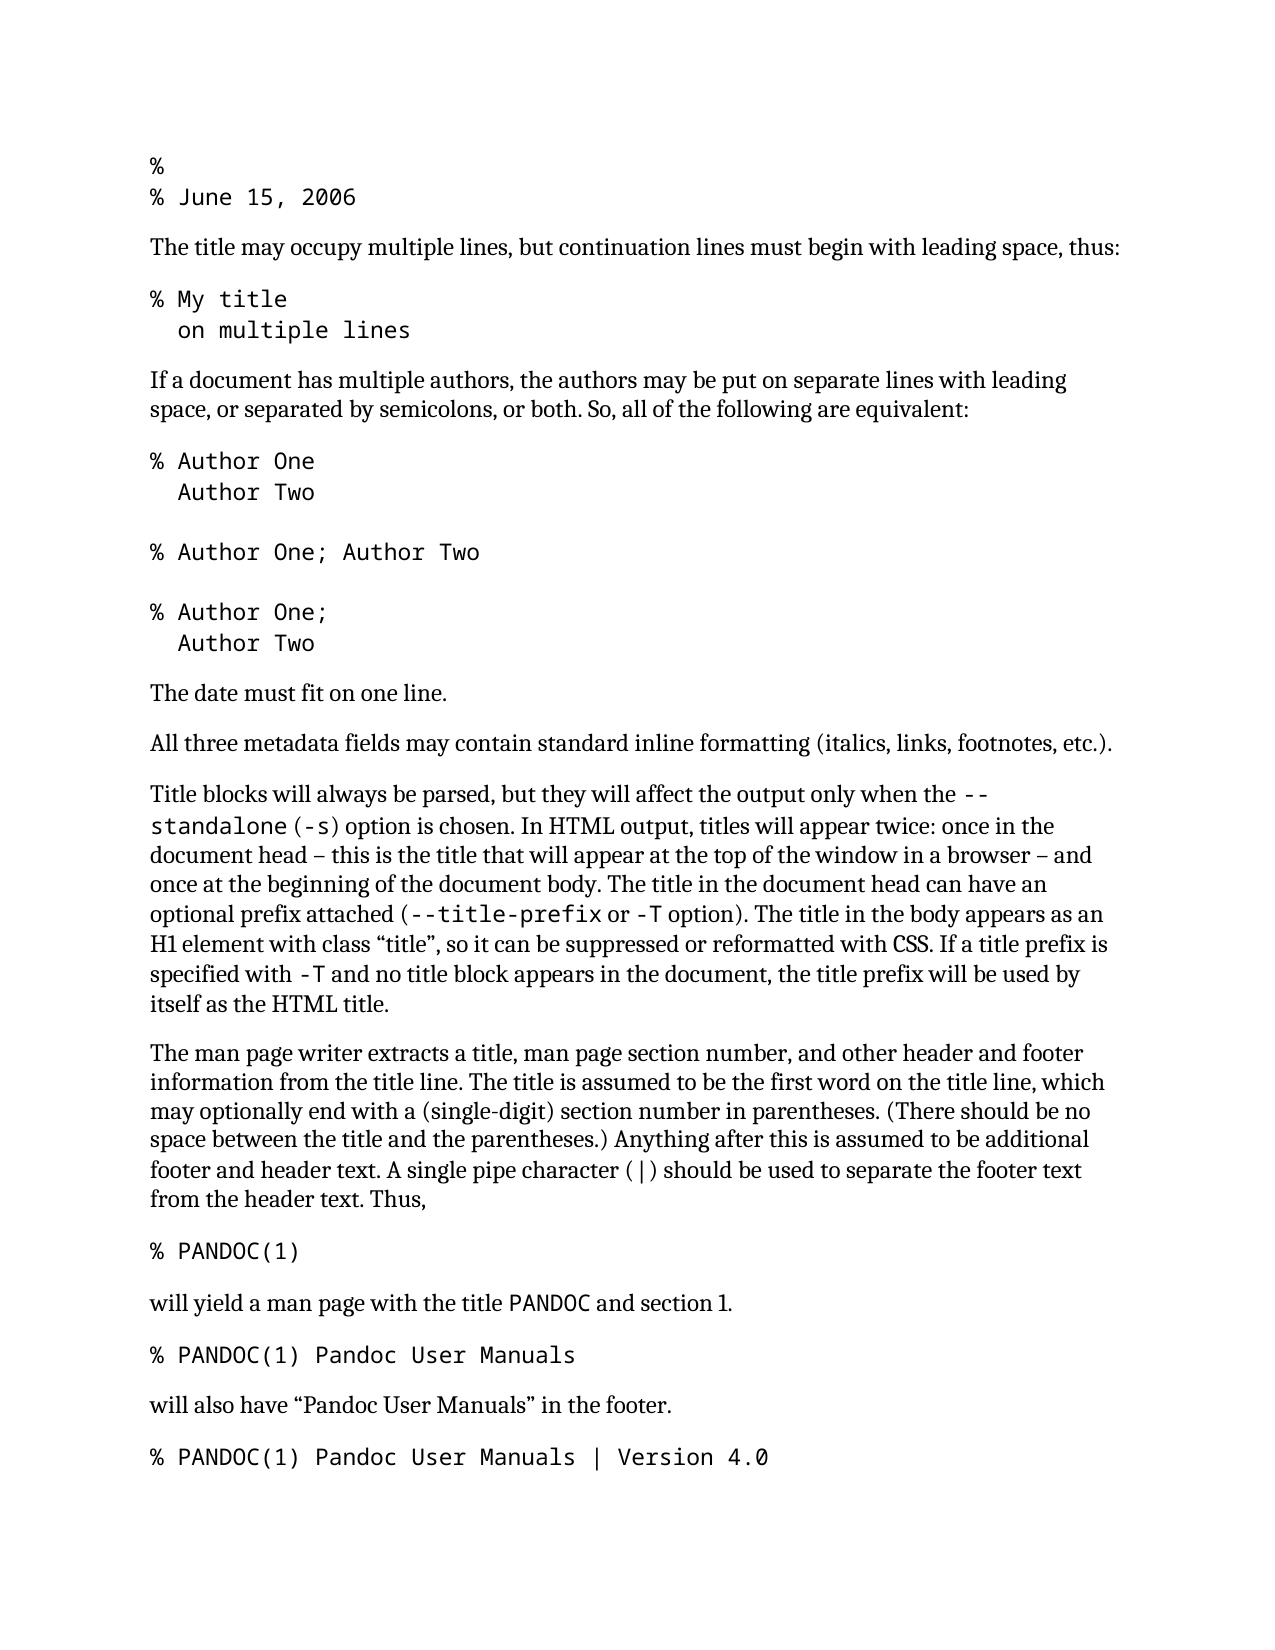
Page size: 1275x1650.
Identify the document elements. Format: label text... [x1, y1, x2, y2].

text will yield a man page with the title PANDOC and section 1. [150, 1287, 1125, 1318]
text The title may occupy multiple lines, but continuation lines must begin with leading space, thus: [150, 233, 1125, 262]
text % Author One Author Two % Author One; Author Two % Author One; Author Two [150, 444, 1125, 658]
text % PANDOC(1) [150, 1235, 1125, 1266]
text will also have “Pandoc User Manuals” in the footer. [150, 1391, 1125, 1420]
text % My title on multiple lines [150, 283, 1125, 345]
text % PANDOC(1) Pandoc User Manuals [150, 1339, 1125, 1370]
text Title blocks will always be parsed, but they will affect the output only when the --standalone (-s) option is chosen. In HTML output, titles will appear twice: once in the document head – this is the title that will appear at the top of the window in a browser – and once at the beginning of the document body. The title in the document head can have an optional prefix attached (--title-prefix or -T option). The title in the body appears as an H1 element with class “title”, so it can be suppressed or reformatted with CSS. If a title prefix is specified with -T and no title block appears in the document, the title prefix will be used by itself as the HTML title. [150, 778, 1125, 1018]
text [150, 150, 1125, 212]
text If a document has multiple authors, the authors may be put on separate lines with leading space, or separated by semicolons, or both. So, all of the following are equivalent: [150, 366, 1125, 424]
text % PANDOC(1) Pandoc User Manuals | Version 4.0 [150, 1441, 1125, 1472]
text The date must fit on one line. [150, 679, 1125, 708]
text The man page writer extracts a title, man page section number, and other header and footer information from the title line. The title is assumed to be the first word on the title line, which may optionally end with a (single-digit) section number in parentheses. (There should be no space between the title and the parentheses.) Anything after this is assumed to be additional footer and header text. A single pipe character (|) should be used to separate the footer text from the header text. Thus, [150, 1039, 1125, 1214]
text All three metadata fields may contain standard inline formatting (italics, links, footnotes, etc.). [150, 729, 1125, 757]
